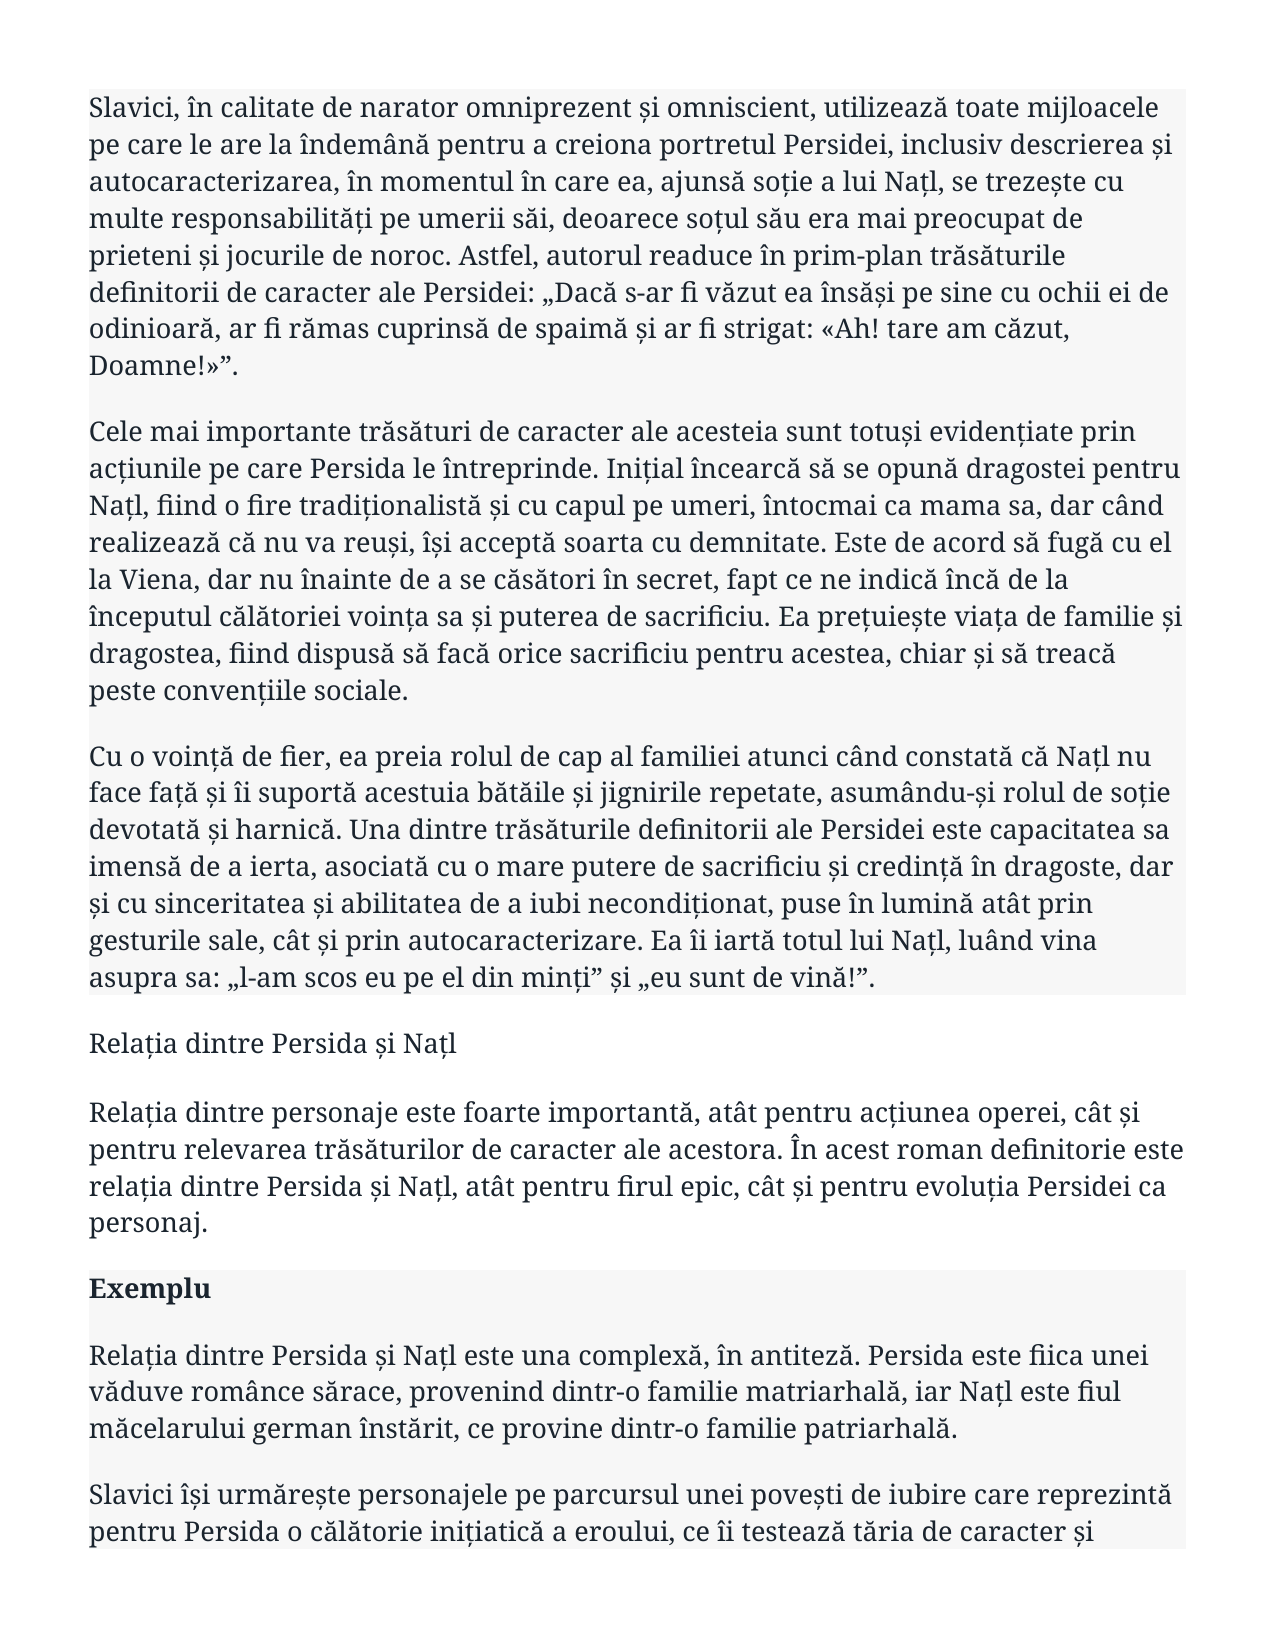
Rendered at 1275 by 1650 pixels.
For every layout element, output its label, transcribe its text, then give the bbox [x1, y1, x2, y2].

subtitle Relația dintre Persida și Națl [89, 1024, 1186, 1061]
text Cu o voință de fier, ea preia rolul de cap al familiei atunci când constată că Națl nu face față și îi suportă acestuia bătăile și jignirile repetate, asumându-și rolul de soție devotată și harnică. Una dintre trăsăturile definitorii ale Persidei este capacitatea sa imensă de a ierta, asociată cu o mare putere de sacrificiu și credință în dragoste, dar și cu sinceritatea și abilitatea de a iubi necondiționat, puse în lumină atât prin gesturile sale, cât și prin autocaracterizare. Ea îi iartă totul lui Națl, luând vina asupra sa: „l-am scos eu pe el din minți” și „eu sunt de vină!”. [89, 737, 1186, 995]
text Relația dintre Persida și Națl este una complexă, în antiteză. Persida este fiica unei văduve românce sărace, provenind dintr-o familie matriarhală, iar Națl este fiul măcelarului german înstărit, ce provine dintr-o familie patriarhală. [89, 1336, 1186, 1447]
text Slavici, în calitate de narator omniprezent și omniscient, utilizează toate mijloacele pe care le are la îndemână pentru a creiona portretul Persidei, inclusiv descrierea și autocaracterizarea, în momentul în care ea, ajunsă soție a lui Națl, se trezește cu multe responsabilități pe umerii săi, deoarece soțul său era mai preocupat de prieteni și jocurile de noroc. Astfel, autorul readuce în prim-plan trăsăturile definitorii de caracter ale Persidei: „Dacă s-ar fi văzut ea însăși pe sine cu ochii ei de odinioară, ar fi rămas cuprinsă de spaimă și ar fi strigat: «Ah! tare am căzut, Doamne!»”. [89, 89, 1186, 384]
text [89, 1476, 1186, 1549]
text Exemplu [89, 1270, 1186, 1307]
text Relația dintre personaje este foarte importantă, atât pentru acțiunea operei, cât și pentru relevarea trăsăturilor de caracter ale acestora. În acest roman definitorie este relația dintre Persida și Națl, atât pentru firul epic, cât și pentru evoluția Persidei ca personaj. [89, 1093, 1186, 1241]
text Cele mai importante trăsături de caracter ale acesteia sunt totuși evidențiate prin acțiunile pe care Persida le întreprinde. Inițial încearcă să se opună dragostei pentru Națl, fiind o fire tradiționalistă și cu capul pe umeri, întocmai ca mama sa, dar când realizează că nu va reuși, își acceptă soarta cu demnitate. Este de acord să fugă cu el la Viena, dar nu înainte de a se căsători în secret, fapt ce ne indică încă de la începutul călătoriei voința sa și puterea de sacrificiu. Ea prețuiește viața de familie și dragostea, fiind dispusă să facă orice sacrificiu pentru acestea, chiar și să treacă peste convențiile sociale. [89, 413, 1186, 708]
